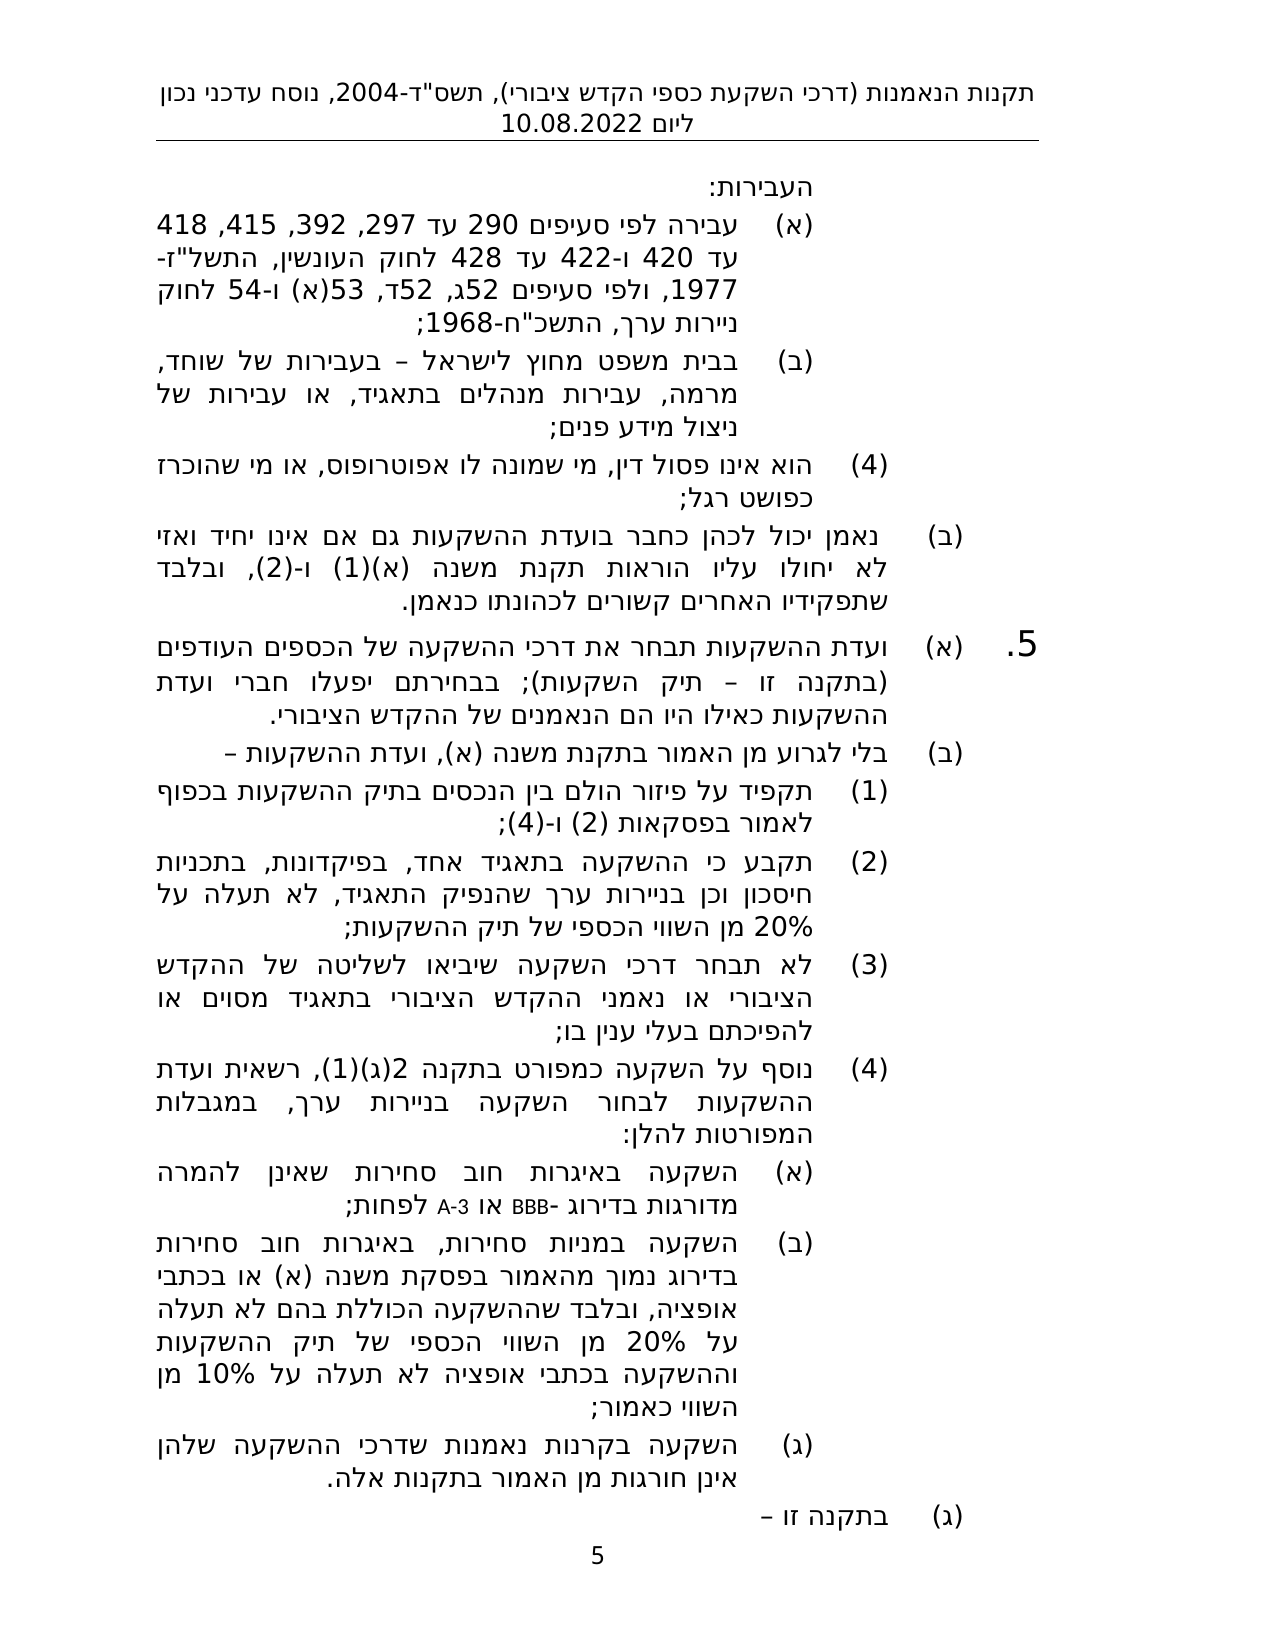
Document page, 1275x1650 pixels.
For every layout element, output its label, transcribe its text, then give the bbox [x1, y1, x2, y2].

text 5. (א) ועדת ההשקעות תבחר את דרכי ההשקעה של הכספים העודפים (בתקנה זו – תיק השקעות); בבחירתם יפעלו חברי ועדת ההשקעות כאילו היו הם הנאמנים של ההקדש הציבורי. [156, 728, 1039, 835]
text (א) עבירה לפי סעיפים 290 עד 297, 392, 415, 418 עד 420 ו-422 עד 428 לחוק העונשין, התשל"ז-1977, ולפי סעיפים 52ג, 52ד, 53(א) ו-54 לחוק ניירות ערך, התשכ"ח-1968; [156, 313, 814, 443]
text (2) תקבע כי ההשקעה בתאגיד אחד, בפיקדונות, בתכניות חיסכון וכן בניירות ערך שהנפיק התאגיד, לא תעלה על 20% מן השווי הכספי של תיק ההשקעות; [156, 950, 889, 1047]
text (ב) השקעה במניות סחירות, באיגרות חוב סחירות בדירוג נמוך מהאמור בפסקת משנה (א) או בכתבי אופציה, ובלבד שההשקעה הכוללת בהם לא תעלה על 20% מן השווי הכספי של תיק ההשקעות וההשקעה בכתבי אופציה לא תעלה על 10% מן השווי כאמור; [156, 1335, 814, 1530]
text (4) נוסף על השקעה כמפורט בתקנה 2(ג)(1), רשאית ועדת ההשקעות לבחור השקעה בניירות ערך, במגבלות המפורטות להלן: [156, 1158, 889, 1255]
text (3) לא תבחר דרכי השקעה שיביאו לשליטה של ההקדש הציבורי או נאמני ההקדש הציבורי בתאגיד מסוים או להפיכתם בעלי ענין בו; [156, 1054, 889, 1151]
text (ב) בלי לגרוע מן האמור בתקנת משנה (א), ועדת ההשקעות – [156, 841, 964, 873]
text (ב) נאמן יכול לכהן כחבר בועדת ההשקעות גם אם אינו יחיד ואזי לא יחולו עליו הוראות תקנת משנה (א)(1) ו-(2), ובלבד שתפקידיו האחרים קשורים לכהונתו כנאמן. [156, 624, 964, 722]
text (א) השקעה באיגרות חוב סחירות שאינן להמרה מדורגות בדירוג -BBB או A-3 לפחות; [156, 1261, 814, 1328]
text (1) תקפיד על פיזור הולם בין הנכסים בתיק ההשקעות בכפוף לאמור בפסקאות (2) ו-(4); [156, 879, 889, 944]
text (4) הוא אינו פסול דין, מי שמונה לו אפוטרופוס, או מי שהוכרז כפושט רגל; [156, 554, 889, 618]
text (ב) בבית משפט מחוץ לישראל – בעבירות של שוחד, מרמה, עבירות מנהלים בתאגיד, או עבירות של ניצול מידע פנים; [156, 450, 814, 547]
text (3) הוא לא הורשע בעבירה מהעבירות המפורטות להלן, אלא אם כן חלפו 5 שנים מיום מתן פסק הדין שבו הורשע או מהיום שבו סיים לרצות את עונשו, לפי המאוחר; ואלה העבירות: [156, 177, 889, 307]
